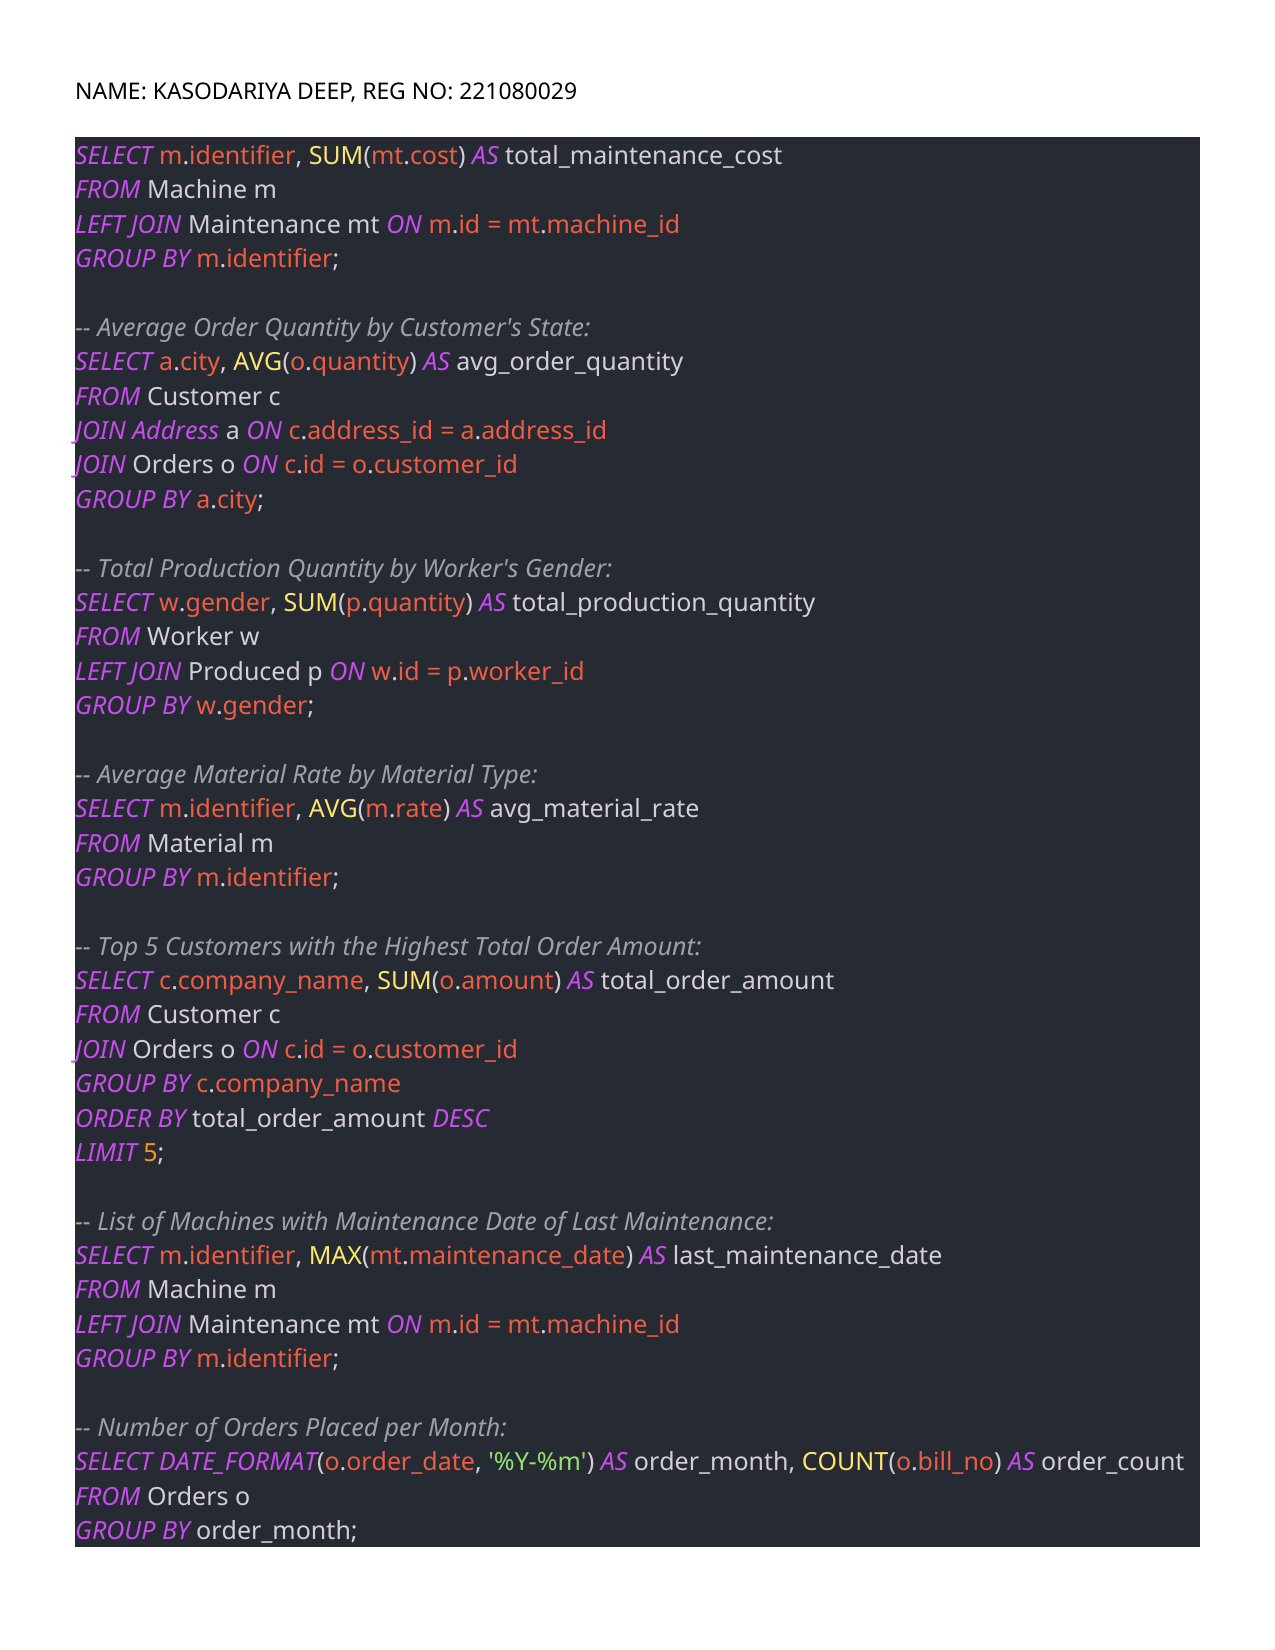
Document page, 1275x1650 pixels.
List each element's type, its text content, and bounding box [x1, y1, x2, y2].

text -- Number of Orders Placed per Month: [75, 1409, 1200, 1444]
text -- Total Production Quantity by Worker's Gender: [75, 550, 1200, 584]
text GROUP BY m.identifier; [75, 1341, 1200, 1375]
text JOIN Orders o ON c.id = o.customer_id [75, 447, 1200, 481]
text FROM Machine m [75, 1272, 1200, 1306]
text LEFT JOIN Produced p ON w.id = p.worker_id [75, 653, 1200, 687]
text -- Average Material Rate by Material Type: [75, 756, 1200, 791]
text LIMIT 5; [75, 1134, 1200, 1169]
text SELECT w.gender, SUM(p.quantity) AS total_production_quantity [75, 584, 1200, 619]
text GROUP BY w.gender; [75, 687, 1200, 722]
text JOIN Address a ON c.address_id = a.address_id [75, 412, 1200, 447]
text GROUP BY m.identifier; [75, 241, 1200, 275]
text FROM Worker w [75, 619, 1200, 653]
text GROUP BY a.city; [75, 481, 1200, 516]
text FROM Orders o [75, 1478, 1200, 1512]
text -- Top 5 Customers with the Highest Total Order Amount: [75, 928, 1200, 962]
text SELECT a.city, AVG(o.quantity) AS avg_order_quantity [75, 344, 1200, 378]
text SELECT DATE_FORMAT(o.order_date, '%Y-%m') AS order_month, COUNT(o.bill_no) AS order_count [75, 1444, 1200, 1478]
text -- Average Order Quantity by Customer's State: [75, 309, 1200, 344]
text LEFT JOIN Maintenance mt ON m.id = mt.machine_id [75, 206, 1200, 241]
text GROUP BY c.company_name [75, 1066, 1200, 1100]
text FROM Material m [75, 825, 1200, 859]
text GROUP BY m.identifier; [75, 859, 1200, 894]
text FROM Machine m [75, 172, 1200, 206]
text -- List of Machines with Maintenance Date of Last Maintenance: [75, 1203, 1200, 1237]
text FROM Customer c [75, 378, 1200, 412]
text GROUP BY order_month; [75, 1512, 1200, 1547]
text FROM Customer c [75, 997, 1200, 1031]
text ORDER BY total_order_amount DESC [75, 1100, 1200, 1134]
text SELECT m.identifier, SUM(mt.cost) AS total_maintenance_cost [75, 137, 1200, 172]
text SELECT c.company_name, SUM(o.amount) AS total_order_amount [75, 962, 1200, 997]
text JOIN Orders o ON c.id = o.customer_id [75, 1031, 1200, 1066]
text SELECT m.identifier, AVG(m.rate) AS avg_material_rate [75, 791, 1200, 825]
text LEFT JOIN Maintenance mt ON m.id = mt.machine_id [75, 1306, 1200, 1341]
text SELECT m.identifier, MAX(mt.maintenance_date) AS last_maintenance_date [75, 1237, 1200, 1272]
